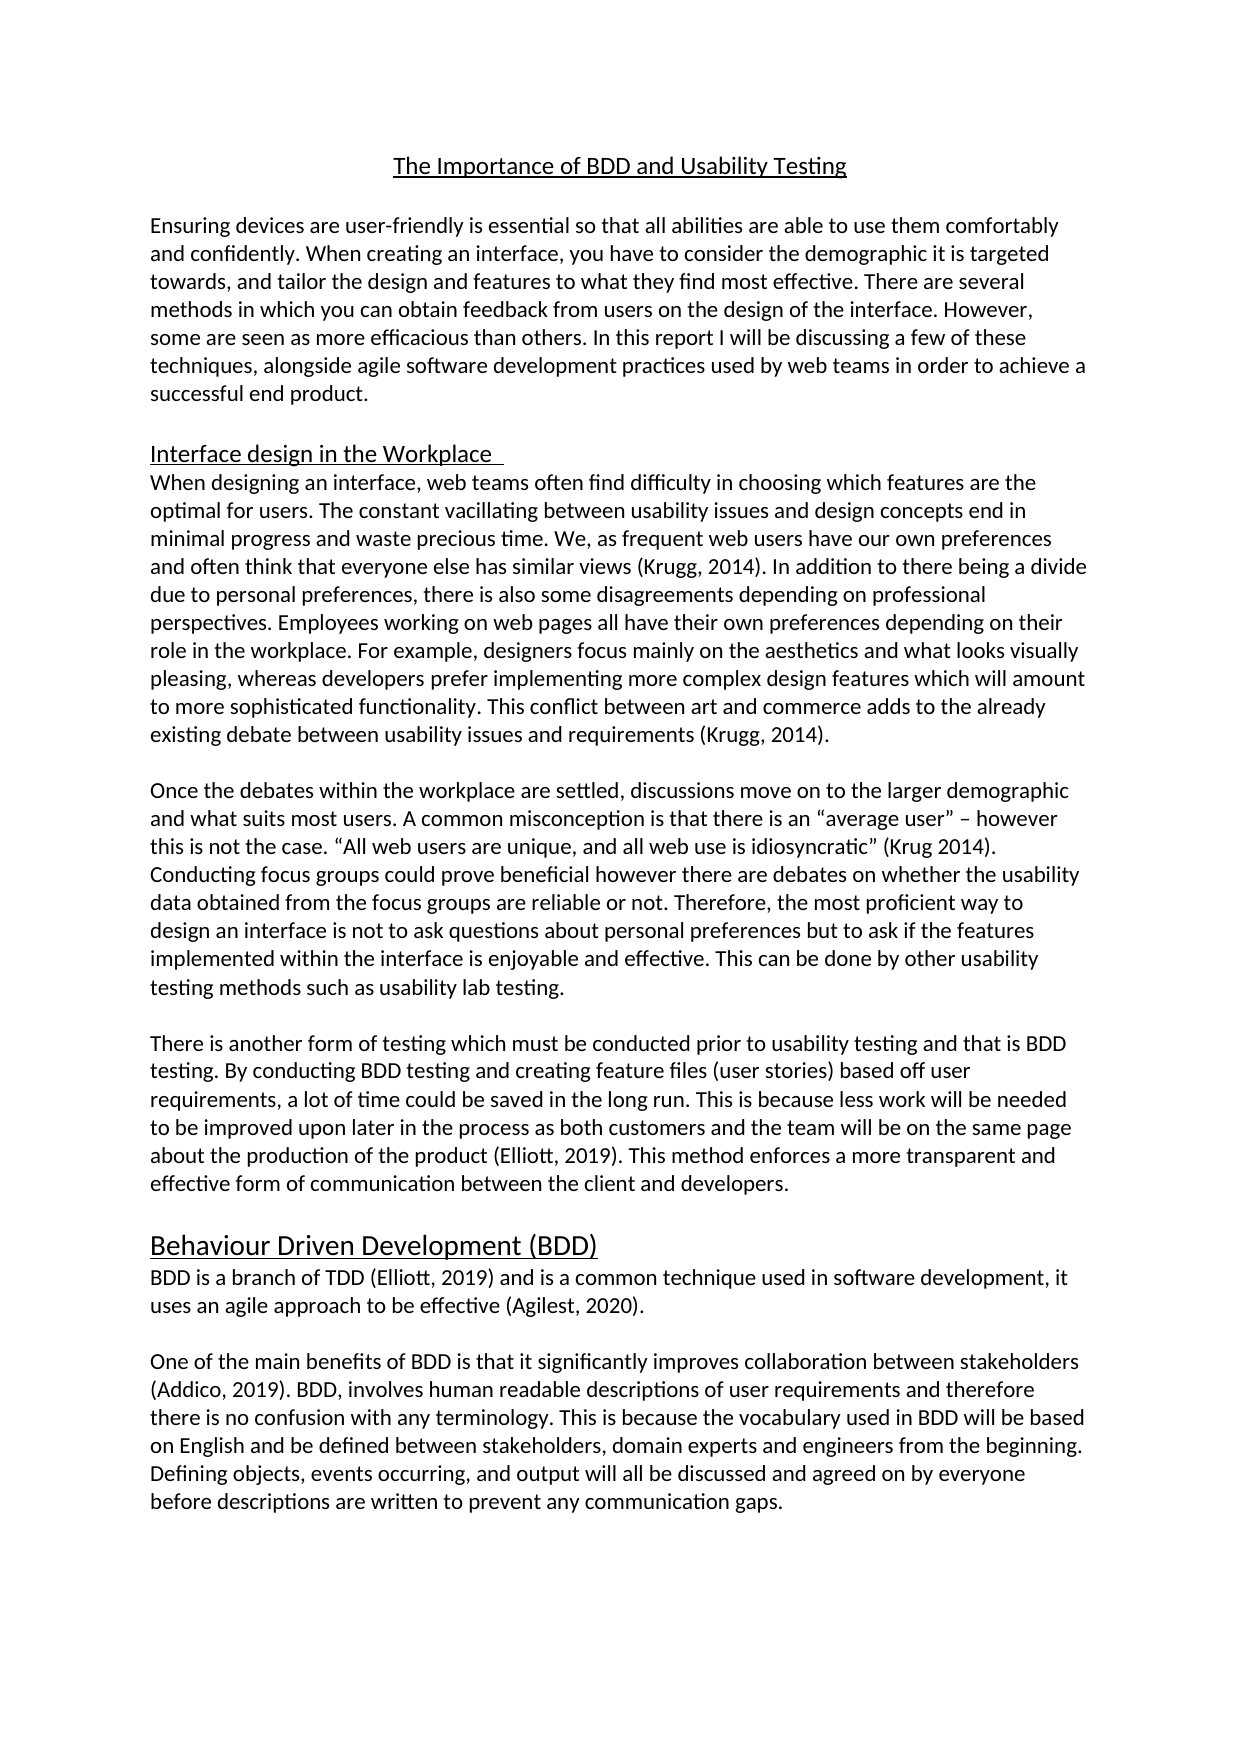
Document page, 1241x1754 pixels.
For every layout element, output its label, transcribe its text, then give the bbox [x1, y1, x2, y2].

text The Importance of BDD and Usability Testing [150, 150, 1090, 181]
text Ensuring devices are user-friendly is essential so that all abilities are able to use them comfortably and confidently. When creating an interface, you have to consider the demographic it is targeted towards, and tailor the design and features to what they find most effective. There are several methods in which you can obtain feedback from users on the design of the interface. However, some are seen as more efficacious than others. In this report I will be discussing a few of these techniques, alongside agile software development practices used by web teams in order to achieve a successful end product. [150, 211, 1090, 407]
text Once the debates within the workplace are settled, discussions move on to the larger demographic and what suits most users. A common misconception is that there is an “average user” – however this is not the case. “All web users are unique, and all web use is idiosyncratic” (Krug 2014). Conducting focus groups could prove beneficial however there are debates on whether the usability data obtained from the focus groups are reliable or not. Therefore, the most proficient way to design an interface is not to ask questions about personal preferences but to ask if the features implemented within the interface is enjoyable and effective. This can be done by other usability testing methods such as usability lab testing. [150, 776, 1090, 1001]
text When designing an interface, web teams often find difficulty in choosing which features are the optimal for users. The constant vacillating between usability issues and design concepts end in minimal progress and waste precious time. We, as frequent web users have our own preferences and often think that everyone else has similar views (Krugg, 2014). In addition to there being a divide due to personal preferences, there is also some disagreements depending on professional perspectives. Employees working on web pages all have their own preferences depending on their role in the workplace. For example, designers focus mainly on the aesthetics and what looks visually pleasing, whereas developers prefer implementing more complex design features which will amount to more sophisticated functionality. This conflict between art and commerce adds to the already existing debate between usability issues and requirements (Krugg, 2014). [150, 468, 1090, 748]
text There is another form of testing which must be conducted prior to usability testing and that is BDD testing. By conducting BDD testing and creating feature files (user stories) based off user requirements, a lot of time could be saved in the long run. This is because less work will be needed to be improved upon later in the process as both customers and the team will be on the same page about the production of the product (Elliott, 2019). This method enforces a more transparent and effective form of communication between the client and developers. [150, 1029, 1090, 1197]
text Interface design in the Workplace [150, 438, 1090, 468]
text Behaviour Driven Development (BDD) [150, 1227, 1090, 1263]
text BDD is a branch of TDD (Elliott, 2019) and is a common technique used in software development, it uses an agile approach to be effective (Agilest, 2020). [150, 1263, 1090, 1319]
text One of the main benefits of BDD is that it significantly improves collaboration between stakeholders (Addico, 2019). BDD, involves human readable descriptions of user requirements and therefore there is no confusion with any terminology. This is because the vocabulary used in BDD will be based on English and be defined between stakeholders, domain experts and engineers from the beginning. Defining objects, events occurring, and output will all be discussed and agreed on by everyone before descriptions are written to prevent any communication gaps. [150, 1347, 1090, 1515]
